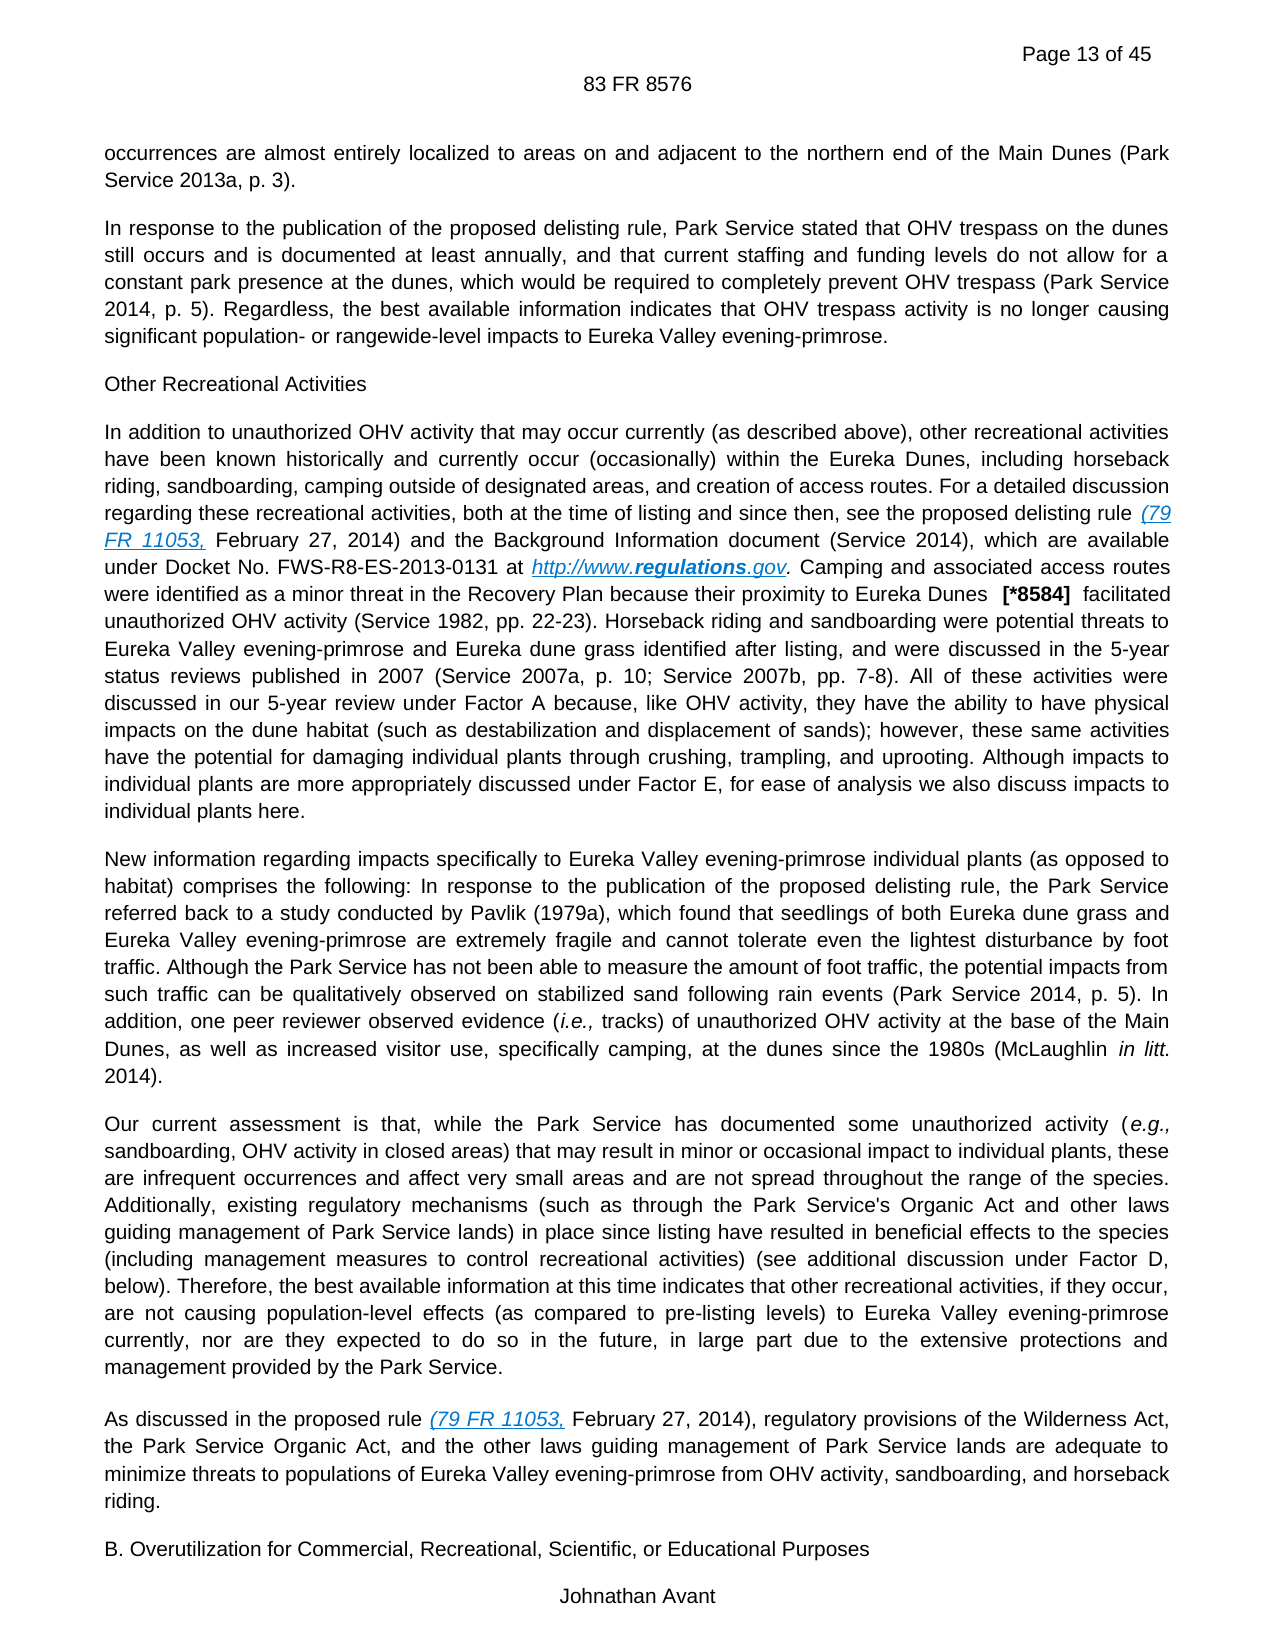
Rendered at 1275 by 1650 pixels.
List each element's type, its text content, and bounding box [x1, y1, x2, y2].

text B. Overutilization for Commercial, Recreational, Scientific, or Educational Purposes [104, 1533, 1171, 1560]
text In response to the publication of the proposed delisting rule, Park Service stated that OHV trespass on the dunes still occurs and is documented at least annually, and that current staffing and funding levels do not allow for a constant park presence at the dunes, which would be required to completely prevent OHV trespass (Park Service 2014, p. 5). Regardless, the best available information indicates that OHV trespass activity is no longer causing significant population- or rangewide-level impacts to Eureka Valley evening-primrose. [104, 212, 1171, 348]
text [104, 137, 1171, 192]
text Our current assessment is that, while the Park Service has documented some unauthorized activity (e.g., sandboarding, OHV activity in closed areas) that may result in minor or occasional impact to individual plants, these are infrequent occurrences and affect very small areas and are not spread throughout the range of the species. Additionally, existing regulatory mechanisms (such as through the Park Service's Organic Act and other laws guiding management of Park Service lands) in place since listing have resulted in beneficial effects to the species (including management measures to control recreational activities) (see additional discussion under Factor D, below). Therefore, the best available information at this time indicates that other recreational activities, if they occur, are not causing population-level effects (as compared to pre-listing levels) to Eureka Valley evening-primrose currently, nor are they expected to do so in the future, in large part due to the extensive protections and management provided by the Park Service. [104, 1108, 1171, 1379]
text New information regarding impacts specifically to Eureka Valley evening-primrose individual plants (as opposed to habitat) comprises the following: In response to the publication of the proposed delisting rule, the Park Service referred back to a study conducted by Pavlik (1979a), which found that seedlings of both Eureka dune grass and Eureka Valley evening-primrose are extremely fragile and cannot tolerate even the lightest disturbance by foot traffic. Although the Park Service has not been able to measure the amount of foot traffic, the potential impacts from such traffic can be qualitatively observed on stabilized sand following rain events (Park Service 2014, p. 5). In addition, one peer reviewer observed evidence (i.e., tracks) of unauthorized OHV activity at the base of the Main Dunes, as well as increased visitor use, specifically camping, at the dunes since the 1980s (McLaughlin in litt. 2014). [104, 844, 1171, 1087]
text In addition to unauthorized OHV activity that may occur currently (as described above), other recreational activities have been known historically and currently occur (occasionally) within the Eureka Dunes, including horseback riding, sandboarding, camping outside of designated areas, and creation of access routes. For a detailed discussion regarding these recreational activities, both at the time of listing and since then, see the proposed delisting rule (79 FR 11053, February 27, 2014) and the Background Information document (Service 2014), which are available under Docket No. FWS-R8-ES-2013-0131 at http://www.regulations.gov. Camping and associated access routes were identified as a minor threat in the Recovery Plan because their proximity to Eureka Dunes [*8584] facilitated unauthorized OHV activity (Service 1982, pp. 22-23). Horseback riding and sandboarding were potential threats to Eureka Valley evening-primrose and Eureka dune grass identified after listing, and were discussed in the 5-year status reviews published in 2007 (Service 2007a, p. 10; Service 2007b, pp. 7-8). All of these activities were discussed in our 5-year review under Factor A because, like OHV activity, they have the ability to have physical impacts on the dune habitat (such as destabilization and displacement of sands); however, these same activities have the potential for damaging individual plants through crushing, trampling, and uprooting. Although impacts to individual plants are more appropriately discussed under Factor E, for ease of analysis we also discuss impacts to individual plants here. [104, 417, 1171, 823]
text Other Recreational Activities [104, 369, 1171, 396]
text As discussed in the proposed rule (79 FR 11053, February 27, 2014), regulatory provisions of the Wilderness Act, the Park Service Organic Act, and the other laws guiding management of Park Service lands are adequate to minimize threats to populations of Eureka Valley evening-primrose from OHV activity, sandboarding, and horseback riding. [104, 1404, 1171, 1512]
